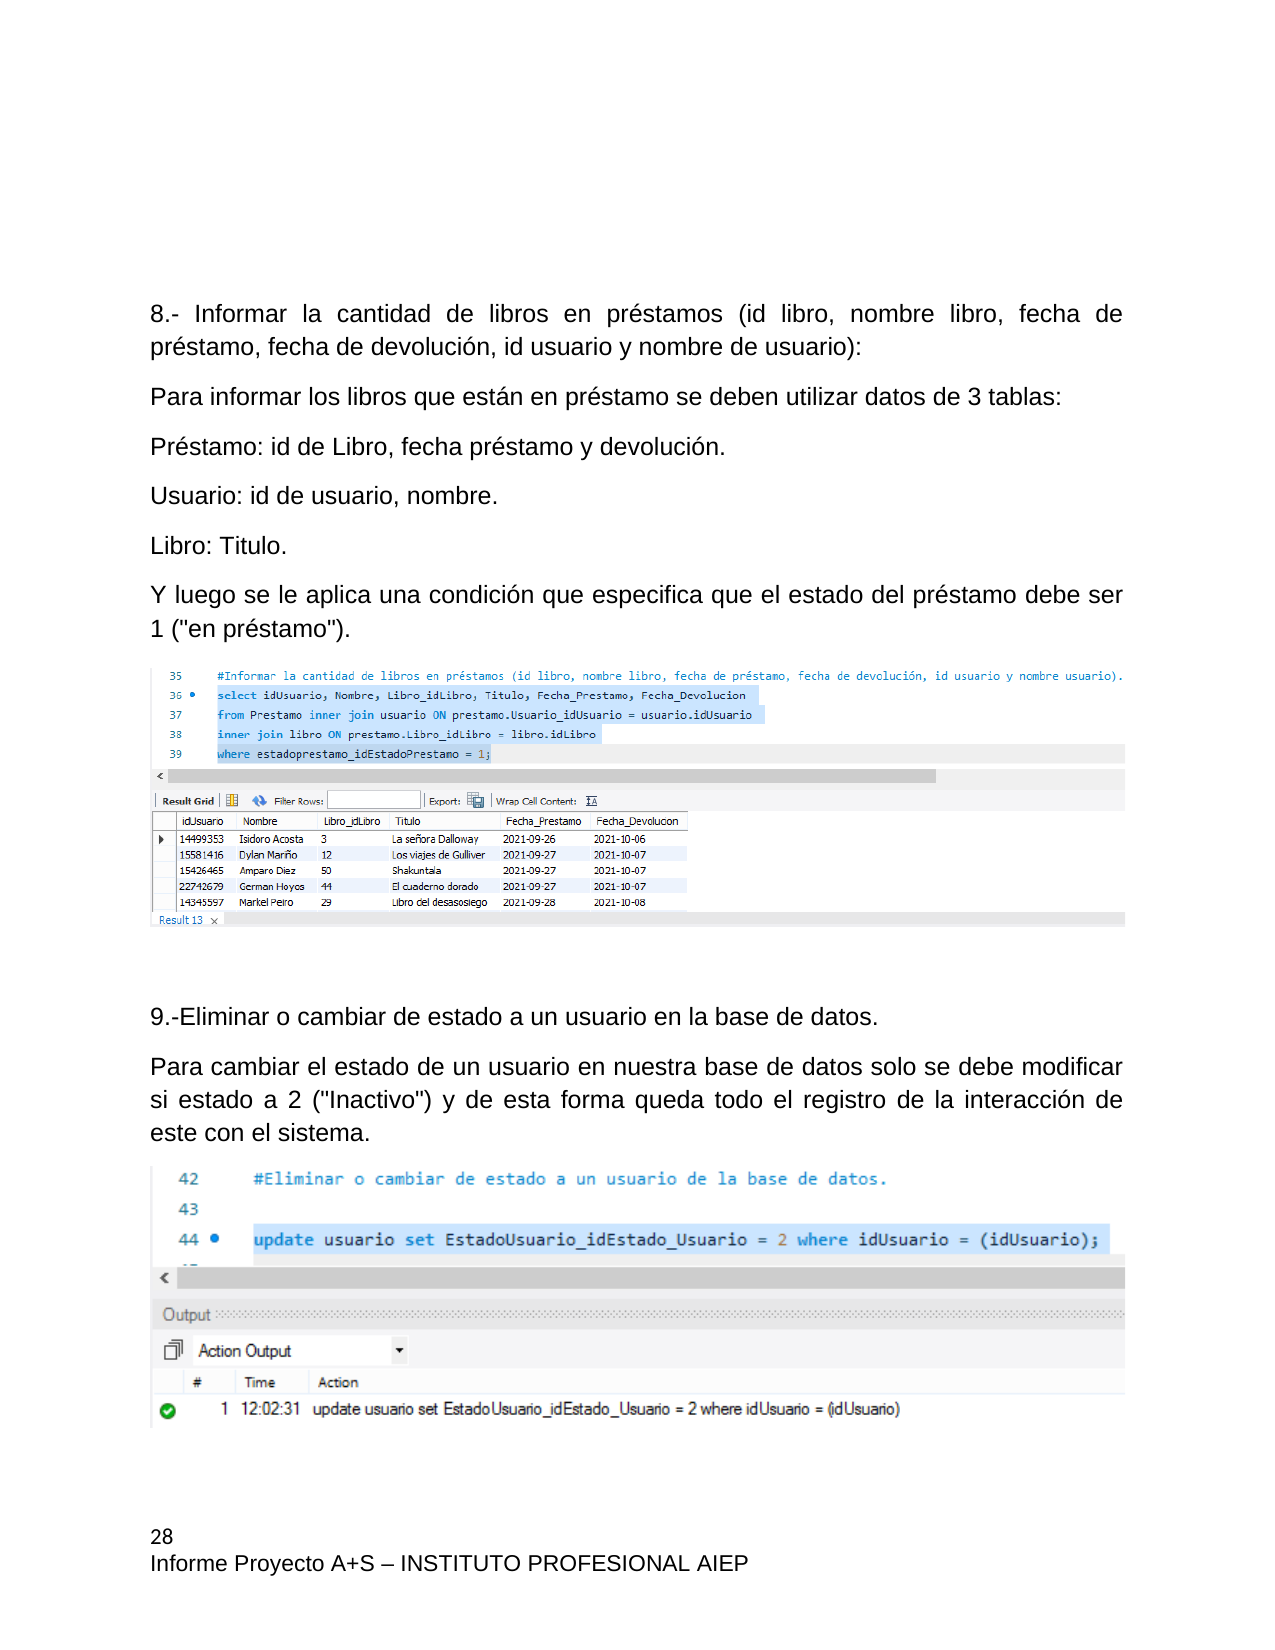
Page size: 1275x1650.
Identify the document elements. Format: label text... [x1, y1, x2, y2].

text Libro: Titulo. [150, 531, 1125, 559]
picture [150, 1166, 1125, 1428]
text Para informar los libros que están en préstamo se deben utilizar datos de 3 tablas: [150, 382, 1125, 411]
text Préstamo: id de Libro, fecha préstamo y devolución. [150, 431, 1125, 460]
text Y luego se le aplica una condición que especifica que el estado del préstamo debe ser 1 ("en préstamo"). [150, 581, 1125, 642]
picture [150, 668, 1125, 927]
text Usuario: id de usuario, nombre. [150, 481, 1125, 510]
text 9.-Eliminar o cambiar de estado a un usuario en la base de datos. [150, 1002, 1125, 1031]
text 8.- Informar la cantidad de libros en préstamos (id libro, nombre libro, fecha de préstamo, fecha de devolución, id usuario y nombre de usuario): [150, 299, 1125, 361]
text Para cambiar el estado de un usuario en nuestra base de datos solo se debe modificar si estado a 2 ("Inactivo") y de esta forma queda todo el registro de la interacción de este con el sistema. [150, 1052, 1125, 1146]
